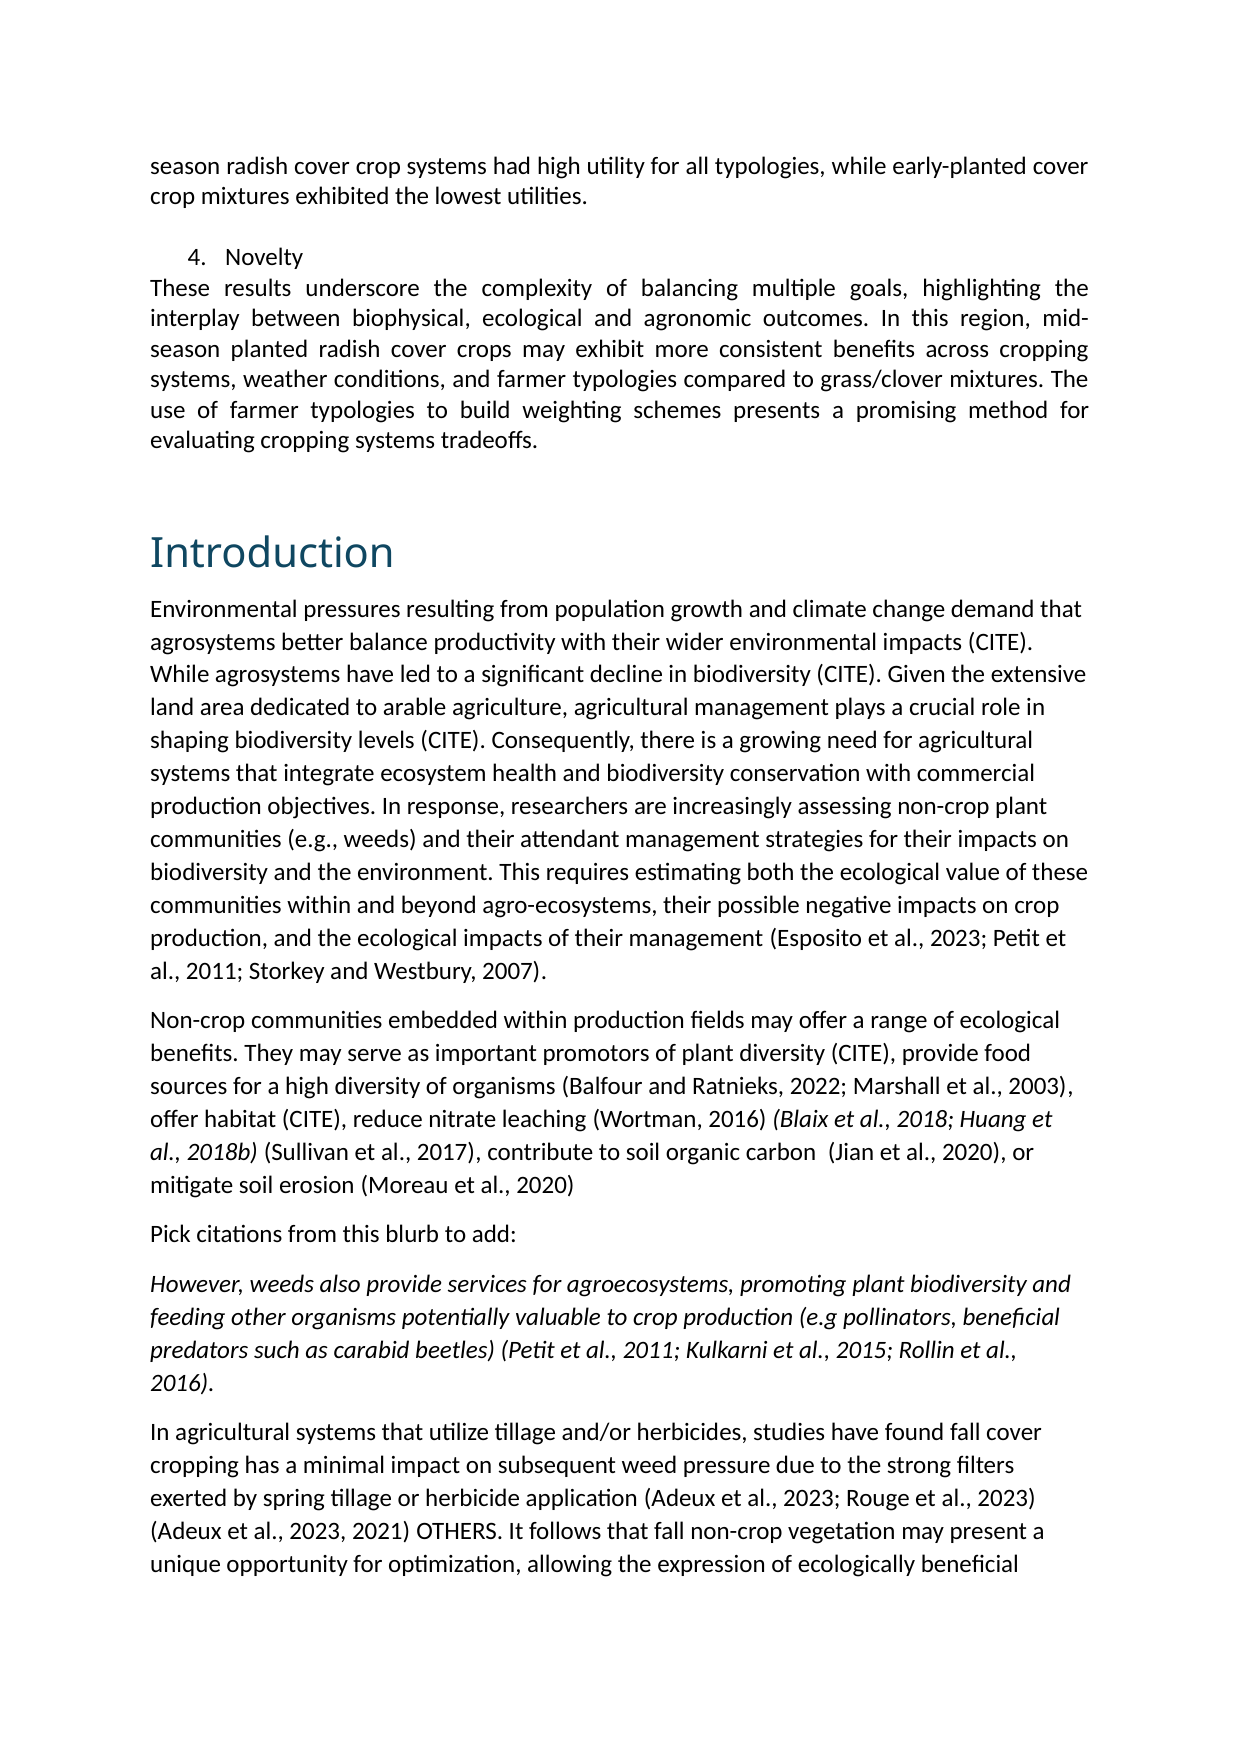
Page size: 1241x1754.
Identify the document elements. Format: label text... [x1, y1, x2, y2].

text However, weeds also provide services for agroecosystems, promoting plant biodiversity and feeding other organisms potentially valuable to crop production (e.g pollinators, beneficial predators such as carabid beetles) (Petit et al., 2011; Kulkarni et al., 2015; Rollin et al., 2016). [150, 1268, 1090, 1397]
text These results underscore the complexity of balancing multiple goals, highlighting the interplay between biophysical, ecological and agronomic outcomes. In this region, mid-season planted radish cover crops may exhibit more consistent benefits across cropping systems, weather conditions, and farmer typologies compared to grass/clover mixtures. The use of farmer typologies to build weighting schemes presents a promising method for evaluating cropping systems tradeoffs. [150, 272, 1090, 455]
text Environmental pressures resulting from population growth and climate change demand that agrosystems better balance productivity with their wider environmental impacts (CITE). While agrosystems have led to a significant decline in biodiversity (CITE). Given the extensive land area dedicated to arable agriculture, agricultural management plays a crucial role in shaping biodiversity levels (CITE). Consequently, there is a growing need for agricultural systems that integrate ecosystem health and biodiversity conservation with commercial production objectives. In response, researchers are increasingly assessing non-crop plant communities (e.g., weeds) and their attendant management strategies for their impacts on biodiversity and the environment. This requires estimating both the ecological value of these communities within and beyond agro-ecosystems, their possible negative impacts on crop production, and the ecological impacts of their management (Esposito et al., 2023; Petit et al., 2011; Storkey and Westbury, 2007). [150, 593, 1090, 985]
text Non-crop communities embedded within production fields may offer a range of ecological benefits. They may serve as important promotors of plant diversity (CITE), provide food sources for a high diversity of organisms (Balfour and Ratnieks, 2022; Marshall et al., 2003), offer habitat (CITE), reduce nitrate leaching (Wortman, 2016) (Blaix et al., 2018; Huang et al., 2018b) (Sullivan et al., 2017), contribute to soil organic carbon (Jian et al., 2020), or mitigate soil erosion (Moreau et al., 2020) [150, 1004, 1090, 1199]
list Novelty [187, 242, 1090, 272]
subtitle Introduction [150, 523, 1090, 580]
text Pick citations from this blurb to add: [150, 1219, 1090, 1249]
